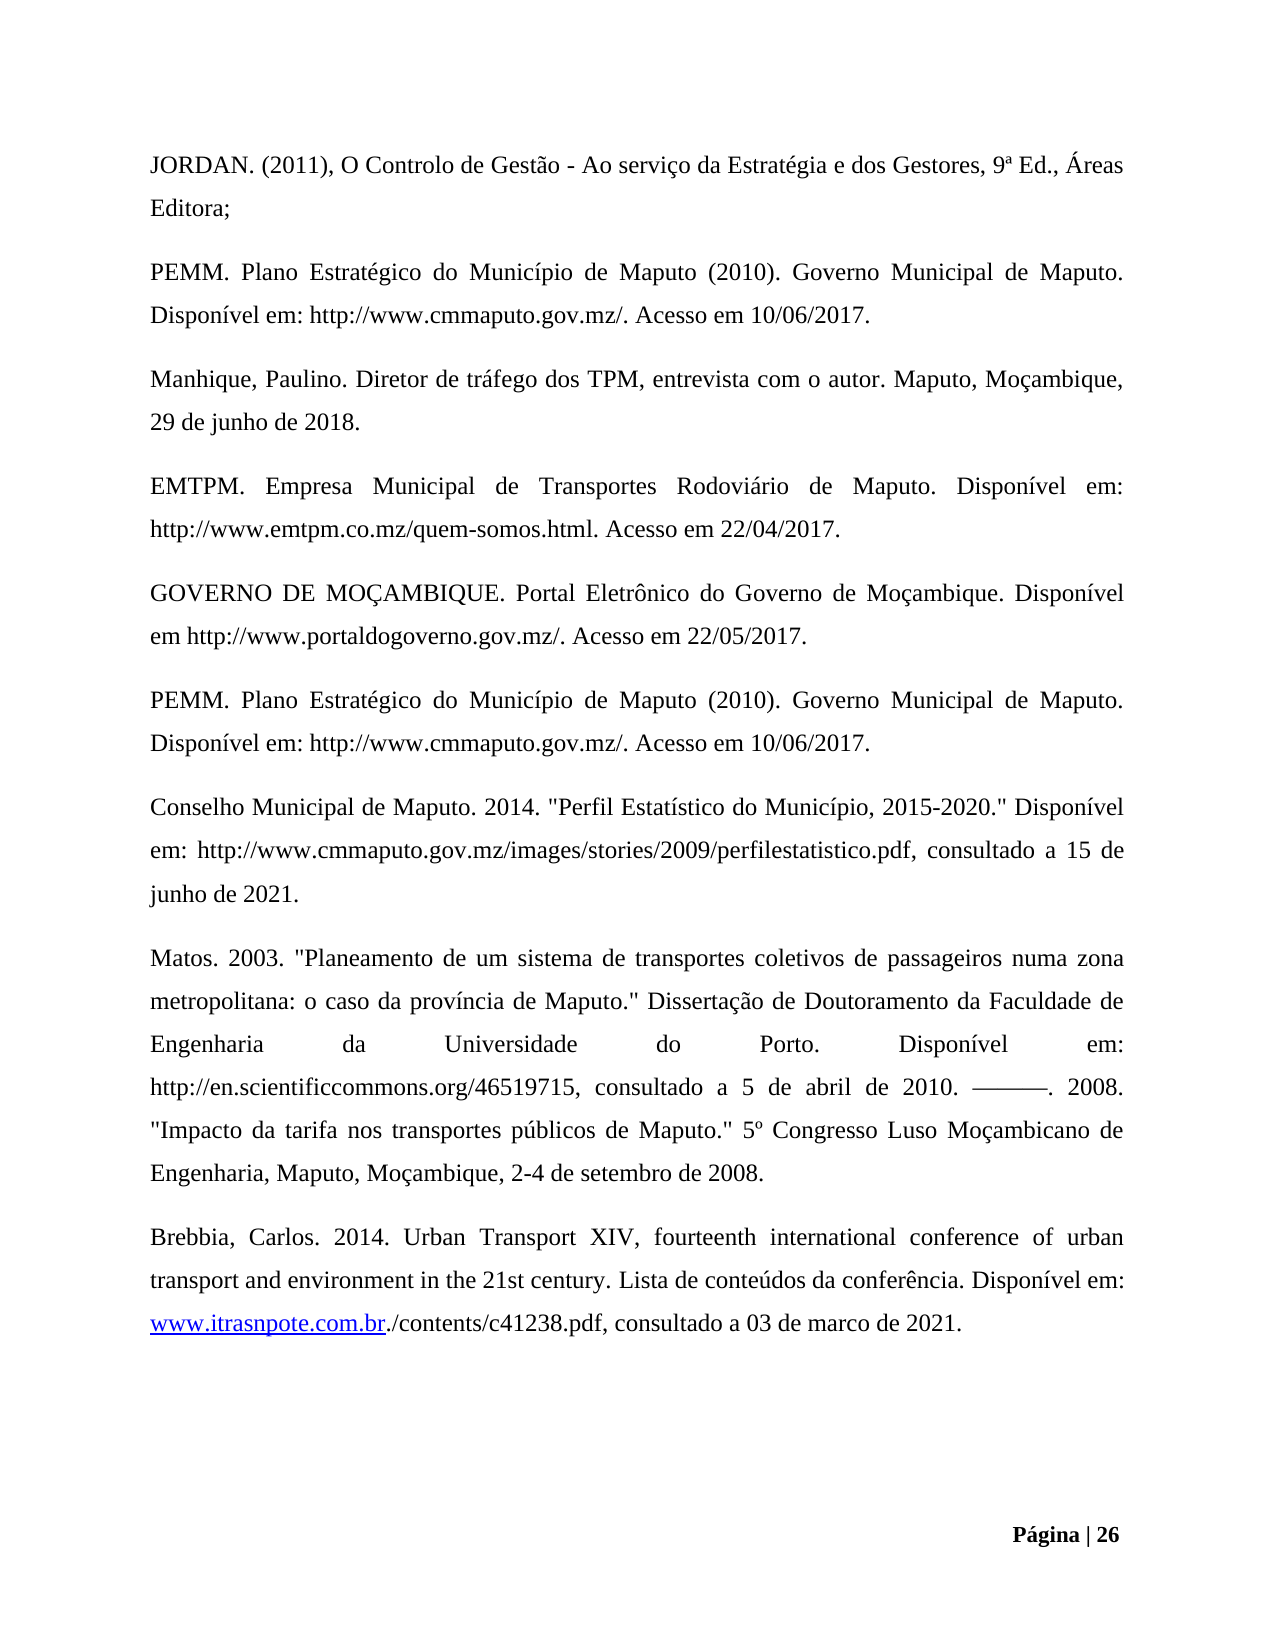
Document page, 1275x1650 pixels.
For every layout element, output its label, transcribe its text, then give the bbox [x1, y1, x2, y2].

text PEMM. Plano Estratégico do Município de Maputo (2010). Governo Municipal de Maputo. Disponível em: http://www.cmmaputo.gov.mz/. Acesso em 10/06/2017. [150, 685, 1125, 757]
text Manhique, Paulino. Diretor de tráfego dos TPM, entrevista com o autor. Maputo, Moçambique, 29 de junho de 2018. [150, 364, 1125, 436]
text JORDAN. (2011), O Controlo de Gestão - Ao serviço da Estratégia e dos Gestores, 9ª Ed., Áreas Editora; [150, 150, 1125, 222]
text EMTPM. Empresa Municipal de Transportes Rodoviário de Maputo. Disponível em: http://www.emtpm.co.mz/quem-somos.html. Acesso em 22/04/2017. [150, 471, 1125, 543]
text Matos. 2003. "Planeamento de um sistema de transportes coletivos de passageiros numa zona metropolitana: o caso da província de Maputo." Dissertação de Doutoramento da Faculdade de Engenharia da Universidade do Porto. Disponível em: http://en.scientificcommons.org/46519715, consultado a 5 de abril de 2010. ———. 2008. "Impacto da tarifa nos transportes públicos de Maputo." 5º Congresso Luso Moçambicano de Engenharia, Maputo, Moçambique, 2-4 de setembro de 2008. [150, 943, 1125, 1187]
text GOVERNO DE MOÇAMBIQUE. Portal Eletrônico do Governo de Moçambique. Disponível em http://www.portaldogoverno.gov.mz/. Acesso em 22/05/2017. [150, 578, 1125, 650]
text Conselho Municipal de Maputo. 2014. "Perfil Estatístico do Município, 2015-2020." Disponível em: http://www.cmmaputo.gov.mz/images/stories/2009/perfilestatistico.pdf, consultado a 15 de junho de 2021. [150, 792, 1125, 907]
text Brebbia, Carlos. 2014. Urban Transport XIV, fourteenth international conference of urban transport and environment in the 21st century. Lista de conteúdos da conferência. Disponível em: www.itrasnpote.com.br./contents/c41238.pdf, consultado a 03 de marco de 2021. [150, 1222, 1125, 1337]
text PEMM. Plano Estratégico do Município de Maputo (2010). Governo Municipal de Maputo. Disponível em: http://www.cmmaputo.gov.mz/. Acesso em 10/06/2017. [150, 257, 1125, 329]
